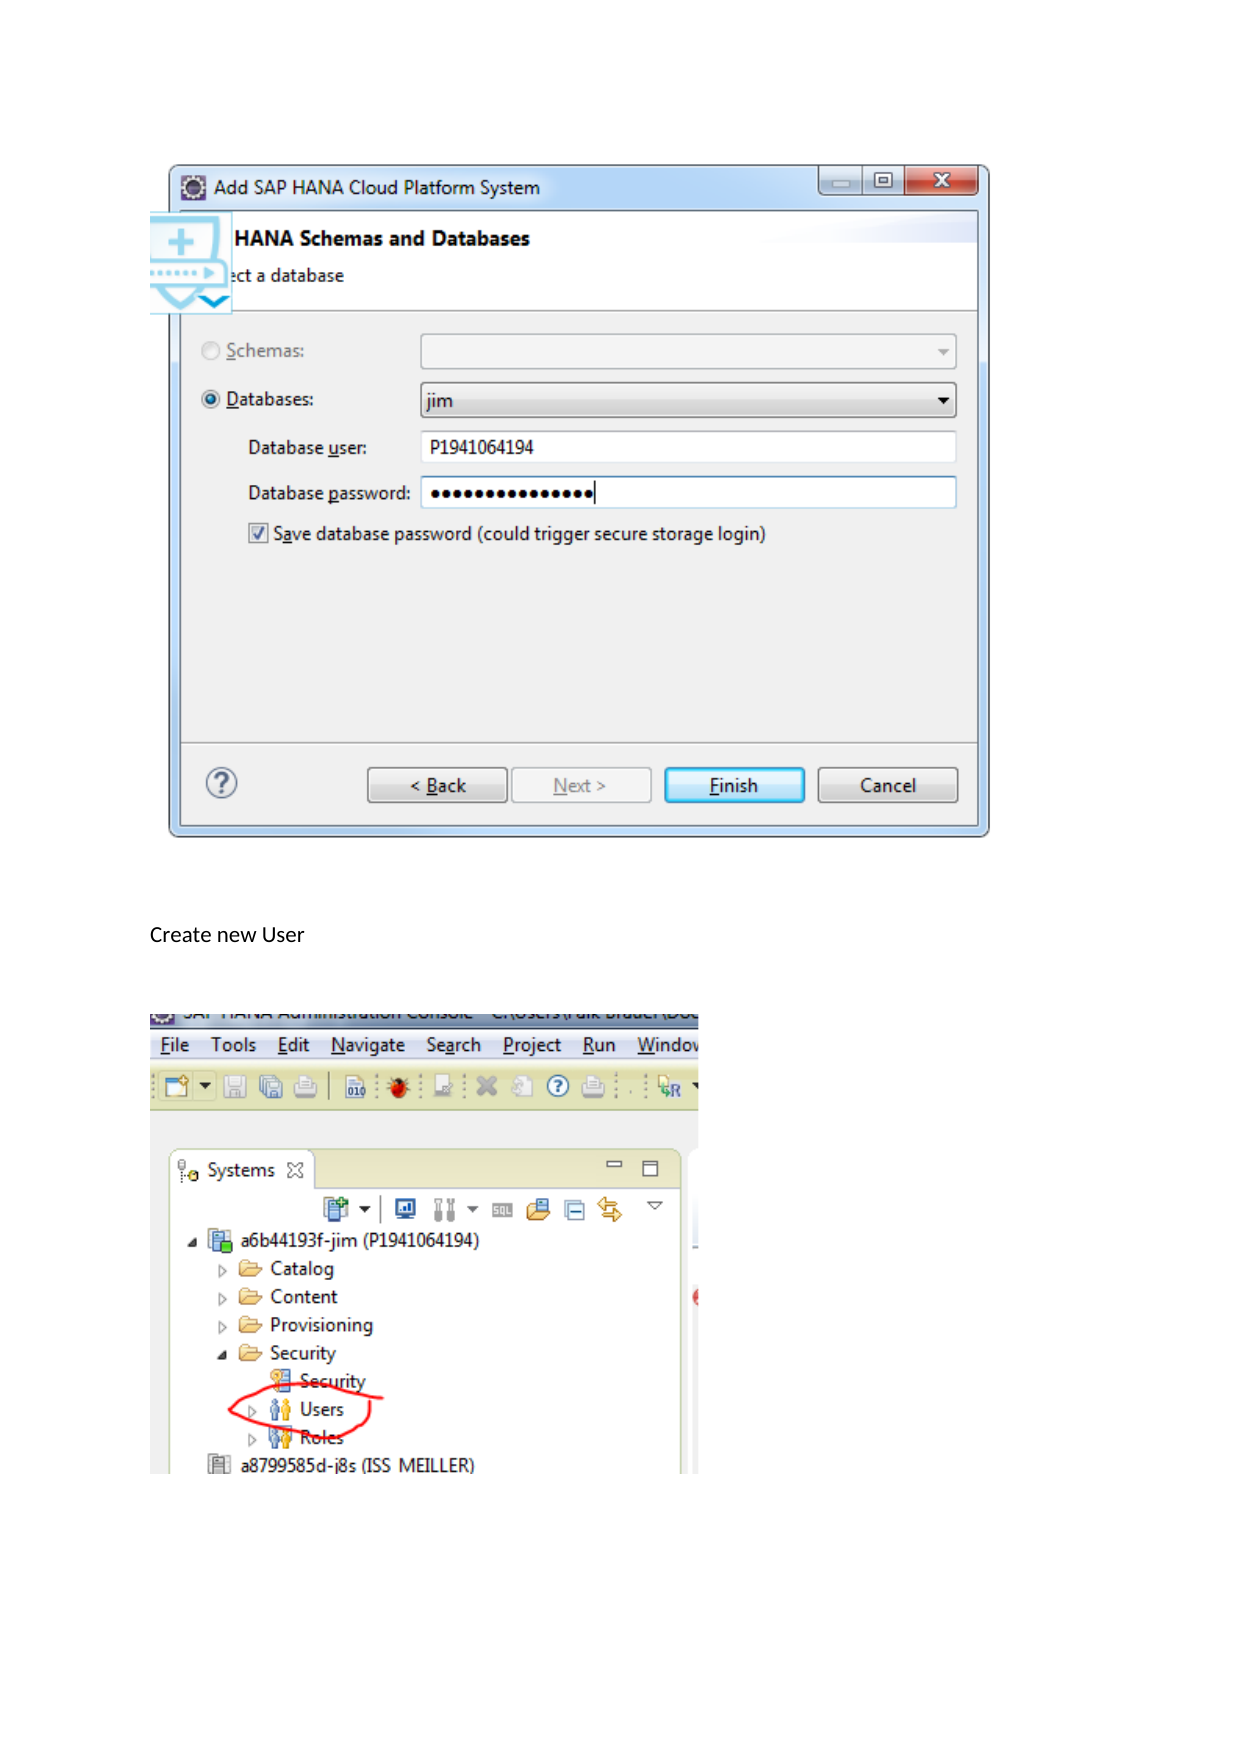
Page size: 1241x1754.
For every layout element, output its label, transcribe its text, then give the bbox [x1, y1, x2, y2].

picture [150, 150, 1025, 855]
picture [150, 1014, 699, 1474]
text Create new User [150, 920, 1090, 948]
